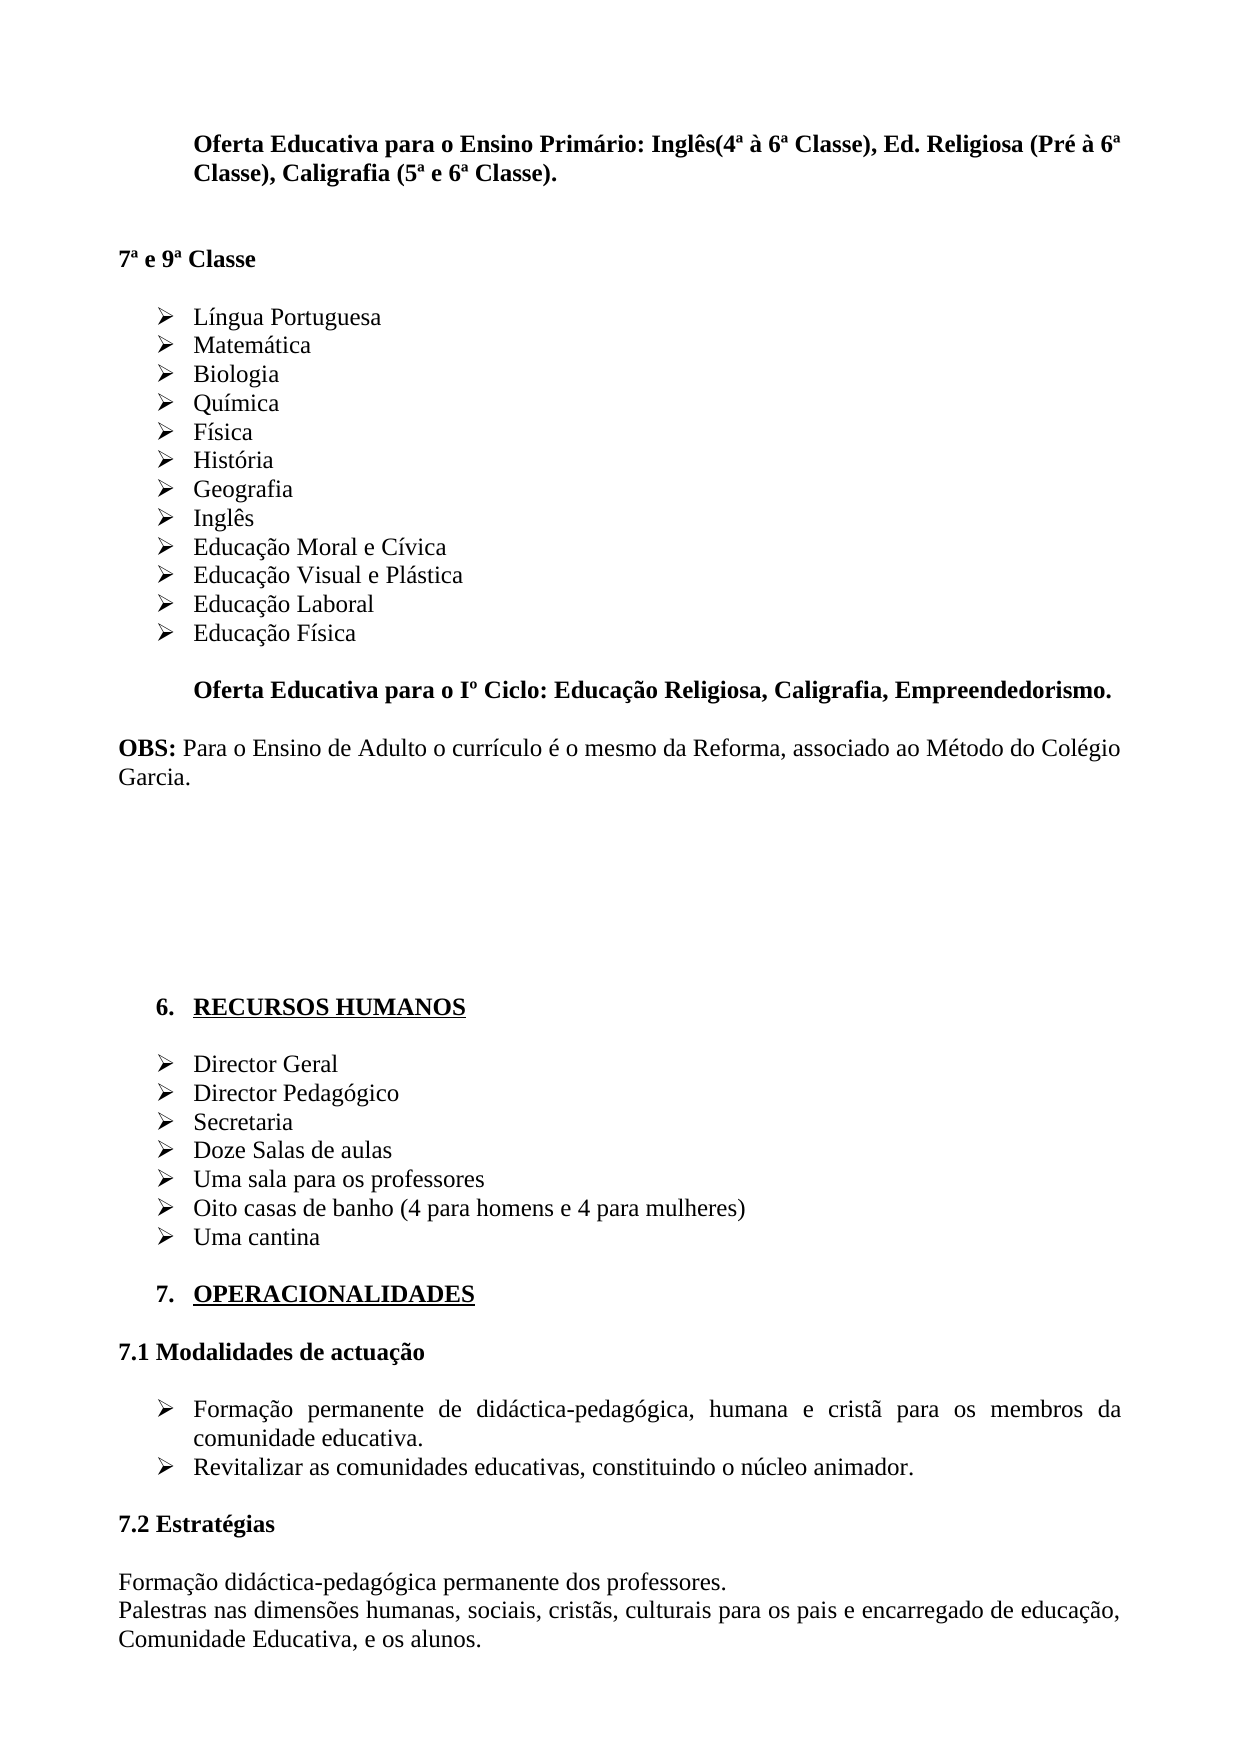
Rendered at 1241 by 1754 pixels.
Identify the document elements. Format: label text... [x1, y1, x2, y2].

text 7.1 Modalidades de actuação [118, 1337, 1122, 1365]
list Oito casas de banho (4 para homens e 4 para mulheres) [156, 1193, 1122, 1222]
text 7ª e 9ª Classe [118, 244, 1122, 273]
list Educação Moral e Cívica [156, 532, 1122, 560]
list Química [156, 388, 1122, 417]
text Palestras nas dimensões humanas, sociais, cristãs, culturais para os pais e encarregado de educação, Comunidade Educativa, e os alunos. [118, 1595, 1122, 1653]
list Director Geral [156, 1049, 1122, 1078]
list Uma cantina [156, 1222, 1122, 1250]
list Geografia [156, 474, 1122, 503]
list Educação Física [156, 618, 1122, 647]
list Director Pedagógico [156, 1078, 1122, 1107]
list Matemática [156, 330, 1122, 359]
list Formação permanente de didáctica-pedagógica, humana e cristã para os membros da comunidade educativa. [156, 1394, 1122, 1452]
list Secretaria [156, 1107, 1122, 1135]
list História [156, 445, 1122, 474]
list Doze Salas de aulas [156, 1135, 1122, 1164]
list Educação Laboral [156, 589, 1122, 618]
text OBS: Para o Ensino de Adulto o currículo é o mesmo da Reforma, associado ao Método do Colégio Garcia. [118, 733, 1122, 790]
list OPERACIONALIDADES [156, 1279, 1122, 1308]
list Inglês [156, 503, 1122, 532]
list Física [156, 417, 1122, 445]
text 7.2 Estratégias [118, 1509, 1122, 1538]
text Oferta Educativa para o Iº Ciclo: Educação Religiosa, Caligrafia, Empreendedorismo. [193, 675, 1122, 704]
list Revitalizar as comunidades educativas, constituindo o núcleo animador. [156, 1452, 1122, 1480]
list Língua Portuguesa [156, 302, 1122, 330]
text Oferta Educativa para o Ensino Primário: Inglês(4ª à 6ª Classe), Ed. Religiosa (Pré à 6ª Classe), Caligrafia (5ª e 6ª Classe). [193, 129, 1122, 187]
text Formação didáctica-pedagógica permanente dos professores. [118, 1567, 1122, 1595]
list Educação Visual e Plástica [156, 560, 1122, 589]
list Biologia [156, 359, 1122, 388]
list RECURSOS HUMANOS [156, 992, 1122, 1020]
list Uma sala para os professores [156, 1164, 1122, 1193]
